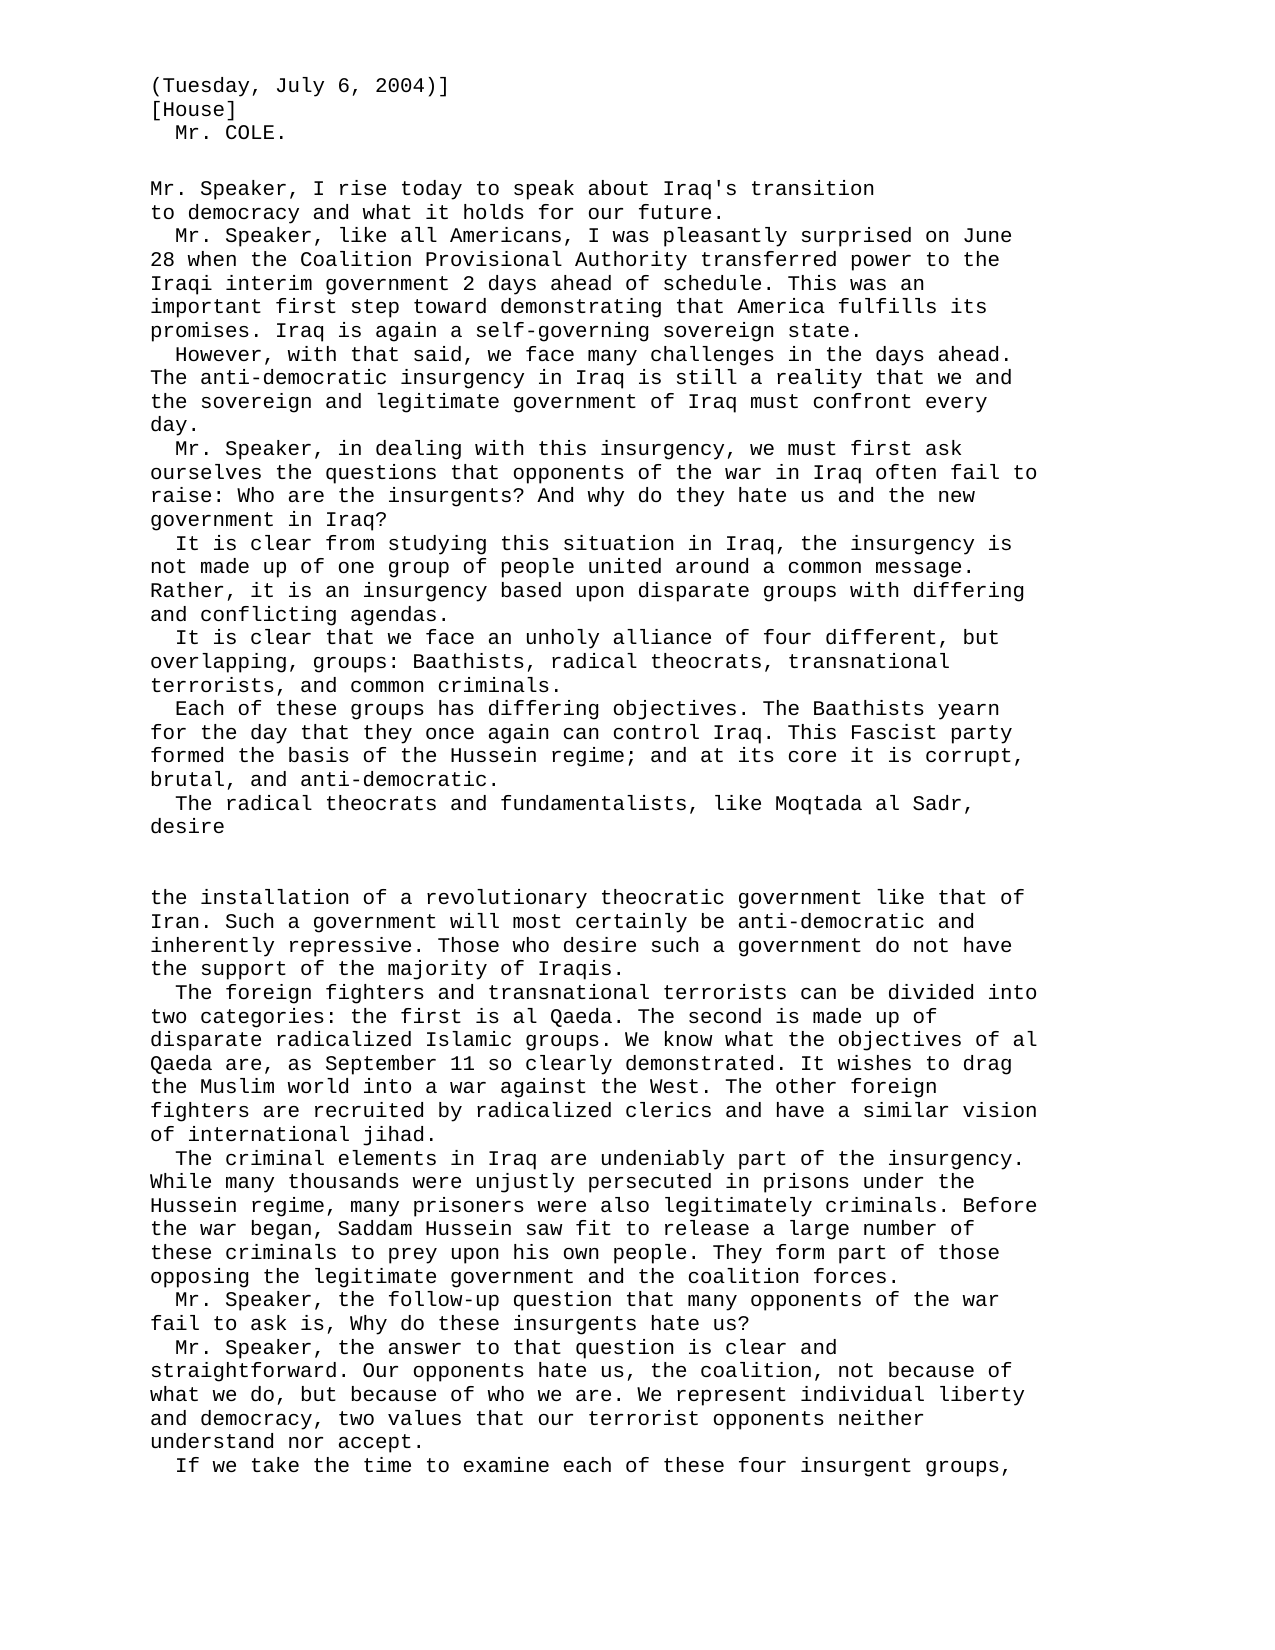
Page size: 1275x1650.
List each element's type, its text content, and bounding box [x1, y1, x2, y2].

text raise: Who are the insurgents? And why do they hate us and the new [150, 485, 1125, 509]
text It is clear that we face an unholy alliance of four different, but [150, 627, 1125, 651]
text Each of these groups has differing objectives. The Baathists yearn [150, 698, 1125, 722]
text The foreign fighters and transnational terrorists can be divided into [150, 982, 1125, 1006]
text two categories: the first is al Qaeda. The second is made up of [150, 1006, 1125, 1029]
text 28 when the Coalition Provisional Authority transferred power to the [150, 249, 1125, 273]
text what we do, but because of who we are. We represent individual liberty [150, 1384, 1125, 1408]
text and democracy, two values that our terrorist opponents neither [150, 1408, 1125, 1431]
text formed the basis of the Hussein regime; and at its core it is corrupt, [150, 746, 1125, 769]
text Hussein regime, many prisoners were also legitimately criminals. Before [150, 1195, 1125, 1218]
text Mr. Speaker, in dealing with this insurgency, we must first ask [150, 438, 1125, 462]
text the war began, Saddam Hussein saw fit to release a large number of [150, 1218, 1125, 1242]
text the installation of a revolutionary theocratic government like that of [150, 887, 1125, 911]
text promises. Iraq is again a self-governing sovereign state. [150, 320, 1125, 343]
text for the day that they once again can control Iraq. This Fascist party [150, 722, 1125, 746]
text terrorists, and common criminals. [150, 674, 1125, 698]
text However, with that said, we face many challenges in the days ahead. [150, 343, 1125, 367]
text fail to ask is, Why do these insurgents hate us? [150, 1313, 1125, 1337]
text important first step toward demonstrating that America fulfills its [150, 296, 1125, 320]
text these criminals to prey upon his own people. They form part of those [150, 1242, 1125, 1266]
text Rather, it is an insurgency based upon disparate groups with differing [150, 580, 1125, 604]
text the sovereign and legitimate government of Iraq must confront every [150, 391, 1125, 414]
text desire [150, 816, 1125, 840]
text opposing the legitimate government and the coalition forces. [150, 1266, 1125, 1289]
text While many thousands were unjustly persecuted in prisons under the [150, 1171, 1125, 1195]
text the Muslim world into a war against the West. The other foreign [150, 1077, 1125, 1100]
text ourselves the questions that opponents of the war in Iraq often fail to [150, 462, 1125, 485]
text to democracy and what it holds for our future. [150, 202, 1125, 225]
text day. [150, 414, 1125, 438]
text the support of the majority of Iraqis. [150, 958, 1125, 982]
text Mr. Speaker, like all Americans, I was pleasantly surprised on June [150, 225, 1125, 249]
text The radical theocrats and fundamentalists, like Moqtada al Sadr, [150, 793, 1125, 816]
text overlapping, groups: Baathists, radical theocrats, transnational [150, 651, 1125, 674]
text Mr. Speaker, the answer to that question is clear and [150, 1337, 1125, 1360]
text Qaeda are, as September 11 so clearly demonstrated. It wishes to drag [150, 1053, 1125, 1077]
text Mr. Speaker, I rise today to speak about Iraq's transition [150, 178, 1125, 202]
text Mr. Speaker, the follow-up question that many opponents of the war [150, 1289, 1125, 1313]
text inherently repressive. Those who desire such a government do not have [150, 935, 1125, 958]
text straightforward. Our opponents hate us, the coalition, not because of [150, 1360, 1125, 1384]
text The criminal elements in Iraq are undeniably part of the insurgency. [150, 1147, 1125, 1171]
text government in Iraq? [150, 509, 1125, 533]
text Iraqi interim government 2 days ahead of schedule. This was an [150, 273, 1125, 296]
text If we take the time to examine each of these four insurgent groups, [150, 1455, 1125, 1478]
text and conflicting agendas. [150, 604, 1125, 627]
text brutal, and anti-democratic. [150, 769, 1125, 793]
text not made up of one group of people united around a common message. [150, 556, 1125, 580]
text of international jihad. [150, 1124, 1125, 1147]
text understand nor accept. [150, 1431, 1125, 1455]
text disparate radicalized Islamic groups. We know what the objectives of al [150, 1029, 1125, 1053]
text fighters are recruited by radicalized clerics and have a similar vision [150, 1100, 1125, 1124]
text It is clear from studying this situation in Iraq, the insurgency is [150, 533, 1125, 556]
text Iran. Such a government will most certainly be anti-democratic and [150, 911, 1125, 935]
text The anti-democratic insurgency in Iraq is still a reality that we and [150, 367, 1125, 391]
